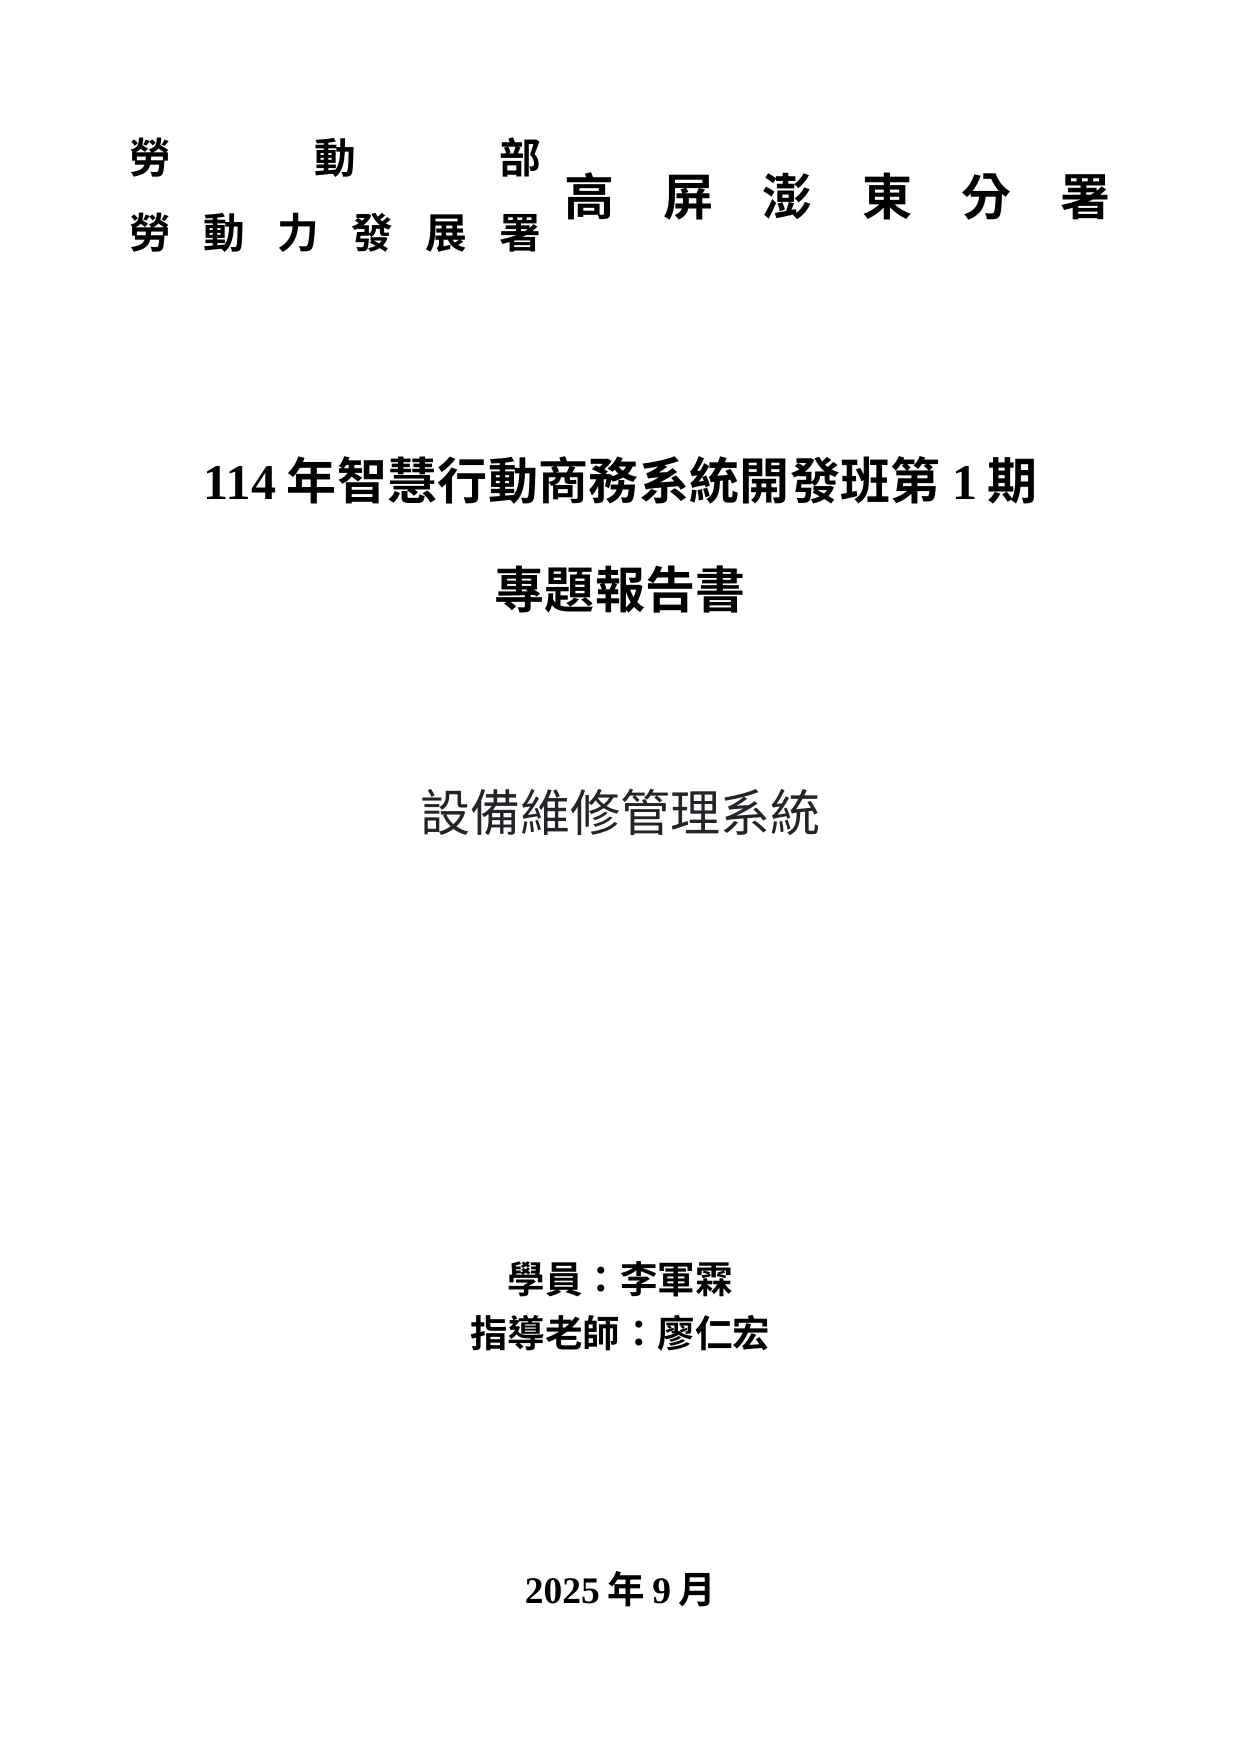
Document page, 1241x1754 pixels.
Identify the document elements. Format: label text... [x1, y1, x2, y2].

text 114年智慧行動商務系統開發班第1期 [118, 442, 1122, 514]
text 指導老師：廖仁宏 [118, 1304, 1122, 1358]
table_header 勞動部 [118, 118, 553, 192]
table_cell 勞動力發展署 [118, 192, 553, 269]
text 專題報告書 [118, 550, 1122, 623]
text 學員：李軍霖 [118, 1250, 1122, 1304]
subtitle 設備維修管理系統 [118, 774, 1122, 846]
text 2025年9月 [118, 1559, 1122, 1614]
table_header 高屏澎東分署 [553, 118, 1122, 269]
